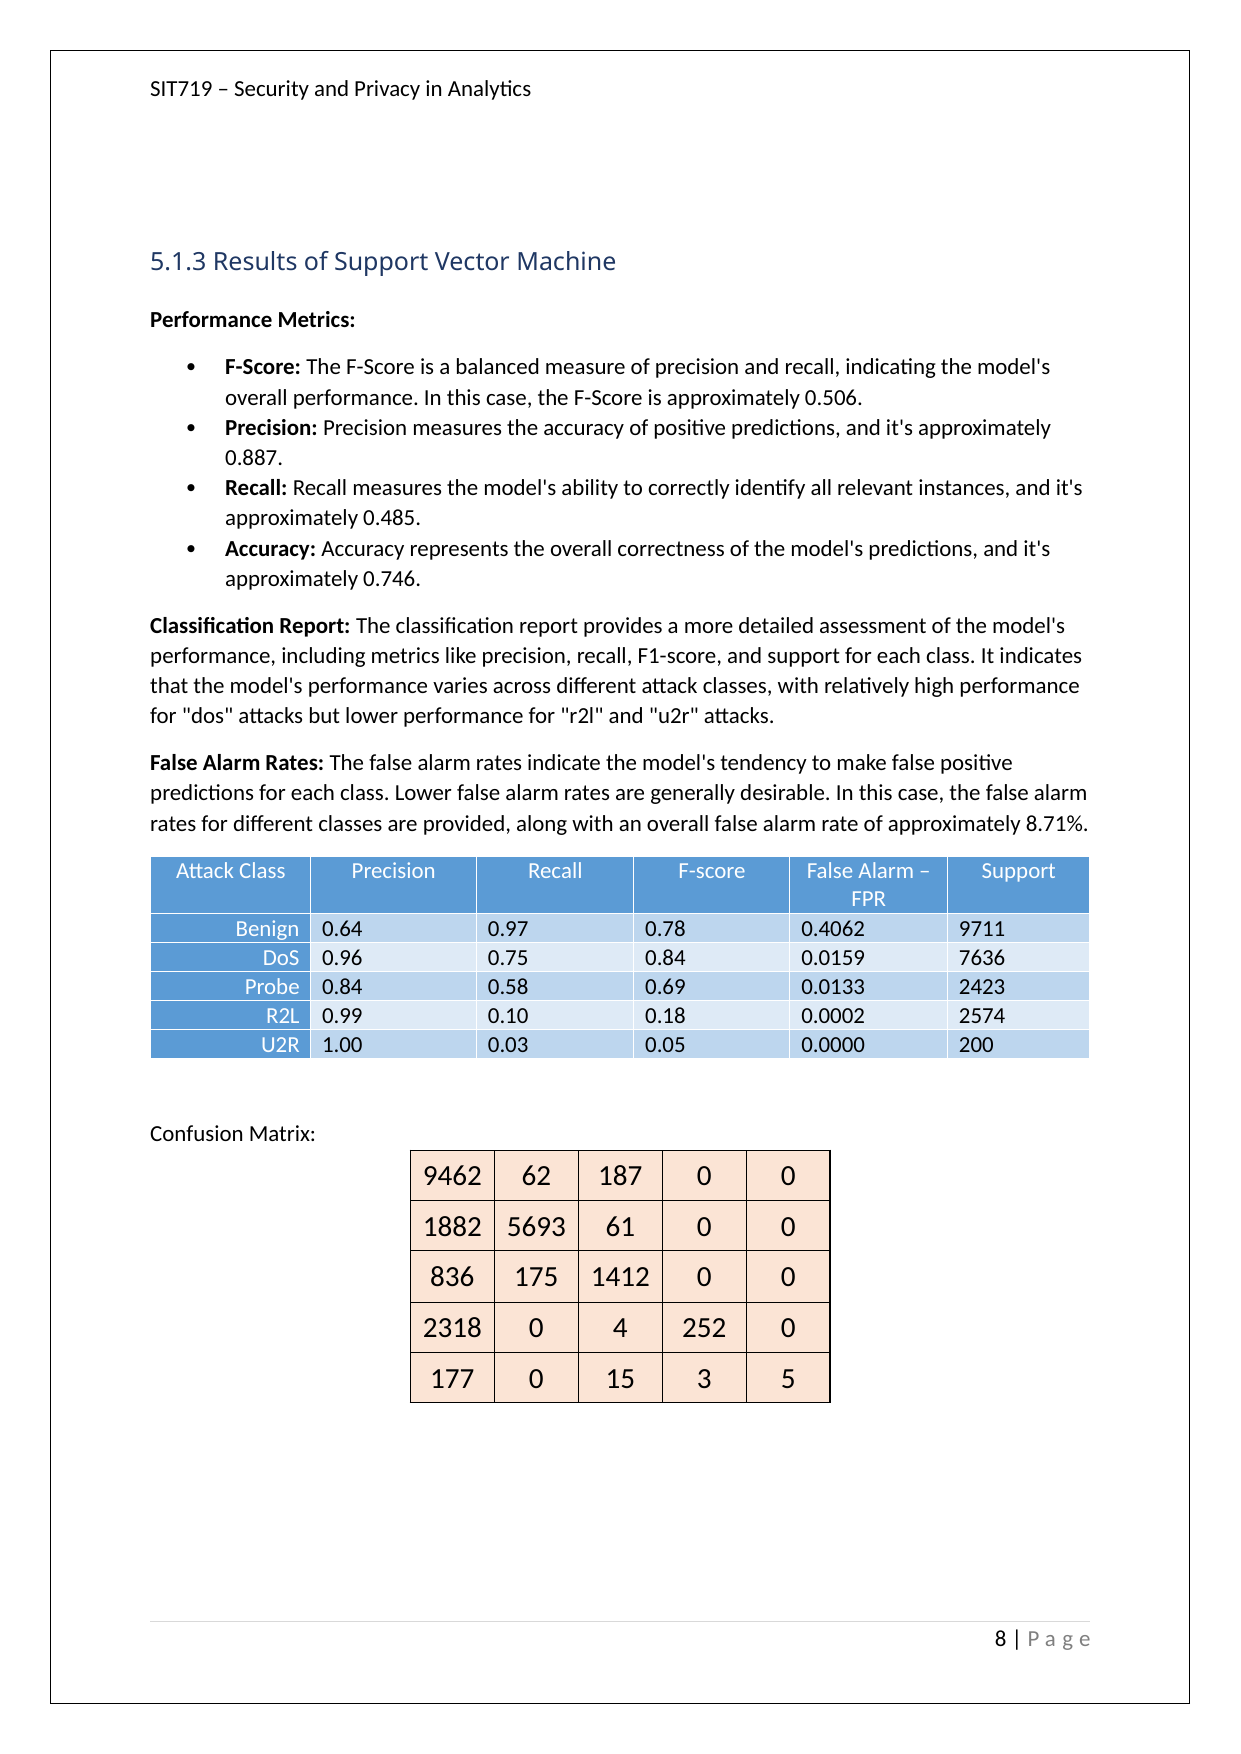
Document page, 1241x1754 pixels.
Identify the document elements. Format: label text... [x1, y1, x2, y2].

table_cell 0.69 [634, 972, 789, 1000]
table_cell 0.0002 [790, 1001, 947, 1029]
text Performance Metrics: [150, 306, 1090, 333]
table_cell 9711 [948, 914, 1089, 942]
table_cell 0.10 [477, 1001, 633, 1029]
table_cell 2423 [948, 972, 1089, 1000]
table_cell 0.0159 [790, 943, 947, 971]
table_cell 0 [663, 1201, 746, 1250]
table_cell 5693 [495, 1201, 578, 1250]
table_cell 61 [579, 1201, 662, 1250]
table_cell 0.18 [634, 1001, 789, 1029]
table_cell 5 [747, 1353, 829, 1402]
table_header 0 [663, 1151, 746, 1200]
table_header Precision [311, 857, 476, 913]
table_header False Alarm – FPR [790, 857, 947, 913]
table_header 62 [495, 1151, 578, 1200]
table_cell 0 [747, 1201, 829, 1250]
table_cell Benign [151, 914, 310, 942]
list Recall: Recall measures the model's ability to correctly identify all relevant instances, and it's approximately 0.485. [187, 473, 1090, 531]
table_header Attack Class [151, 857, 310, 913]
table_cell 0.84 [634, 943, 789, 971]
table_cell 0 [663, 1251, 746, 1302]
table_cell 0.05 [634, 1030, 789, 1058]
table_cell 0.96 [311, 943, 476, 971]
table_cell 0.0000 [790, 1030, 947, 1058]
table_cell 0.58 [477, 972, 633, 1000]
table_cell DoS [151, 943, 310, 971]
table_cell 200 [948, 1030, 1089, 1058]
table_header F-score [634, 857, 789, 913]
table_cell Probe [151, 972, 310, 1000]
text Classification Report: The classification report provides a more detailed assessment of the model's performance, including metrics like precision, recall, F1-score, and support for each class. It indicates that the model's performance varies across different attack classes, with relatively high performance for "dos" attacks but lower performance for "r2l" and "u2r" attacks. [150, 611, 1090, 729]
table_cell 2318 [411, 1303, 494, 1352]
table_cell 0 [495, 1353, 578, 1402]
table_header 0 [747, 1151, 829, 1200]
table_cell 15 [579, 1353, 662, 1402]
table_cell R2L [151, 1001, 310, 1029]
table_header 187 [579, 1151, 662, 1200]
table_cell 0.4062 [790, 914, 947, 942]
table_cell 175 [495, 1251, 578, 1302]
table_header Recall [477, 857, 633, 913]
table_cell 836 [411, 1251, 494, 1302]
table_cell 0.78 [634, 914, 789, 942]
table_cell 0 [747, 1303, 829, 1352]
table_cell 7636 [948, 943, 1089, 971]
list F-Score: The F-Score is a balanced measure of precision and recall, indicating the model's overall performance. In this case, the F-Score is approximately 0.506. [187, 352, 1090, 411]
table_cell U2R [151, 1030, 310, 1058]
table_header 9462 [411, 1151, 494, 1200]
table_cell 0.97 [477, 914, 633, 942]
table_cell 1882 [411, 1201, 494, 1250]
table_cell 0.64 [311, 914, 476, 942]
table_cell 0.0133 [790, 972, 947, 1000]
table_cell 0.75 [477, 943, 633, 971]
table_cell 0.03 [477, 1030, 633, 1058]
table_cell 0 [747, 1251, 829, 1302]
table_cell 3 [663, 1353, 746, 1402]
table_header Support [948, 857, 1089, 913]
table_cell 2574 [948, 1001, 1089, 1029]
list Precision: Precision measures the accuracy of positive predictions, and it's approximately 0.887. [187, 413, 1090, 471]
list Accuracy: Accuracy represents the overall correctness of the model's predictions, and it's approximately 0.746. [187, 534, 1090, 592]
table_cell 0 [495, 1303, 578, 1352]
table_cell 1412 [579, 1251, 662, 1302]
table_cell 0.99 [311, 1001, 476, 1029]
table_cell 4 [579, 1303, 662, 1352]
table_cell 177 [411, 1353, 494, 1402]
table_cell 0.84 [311, 972, 476, 1000]
table_cell 252 [663, 1303, 746, 1352]
table_cell 1.00 [311, 1030, 476, 1058]
text False Alarm Rates: The false alarm rates indicate the model's tendency to make false positive predictions for each class. Lower false alarm rates are generally desirable. In this case, the false alarm rates for different classes are provided, along with an overall false alarm rate of approximately 8.71%. [150, 748, 1090, 837]
subtitle 5.1.3 Results of Support Vector Machine [150, 244, 1090, 278]
text Confusion Matrix: [150, 1119, 1090, 1147]
